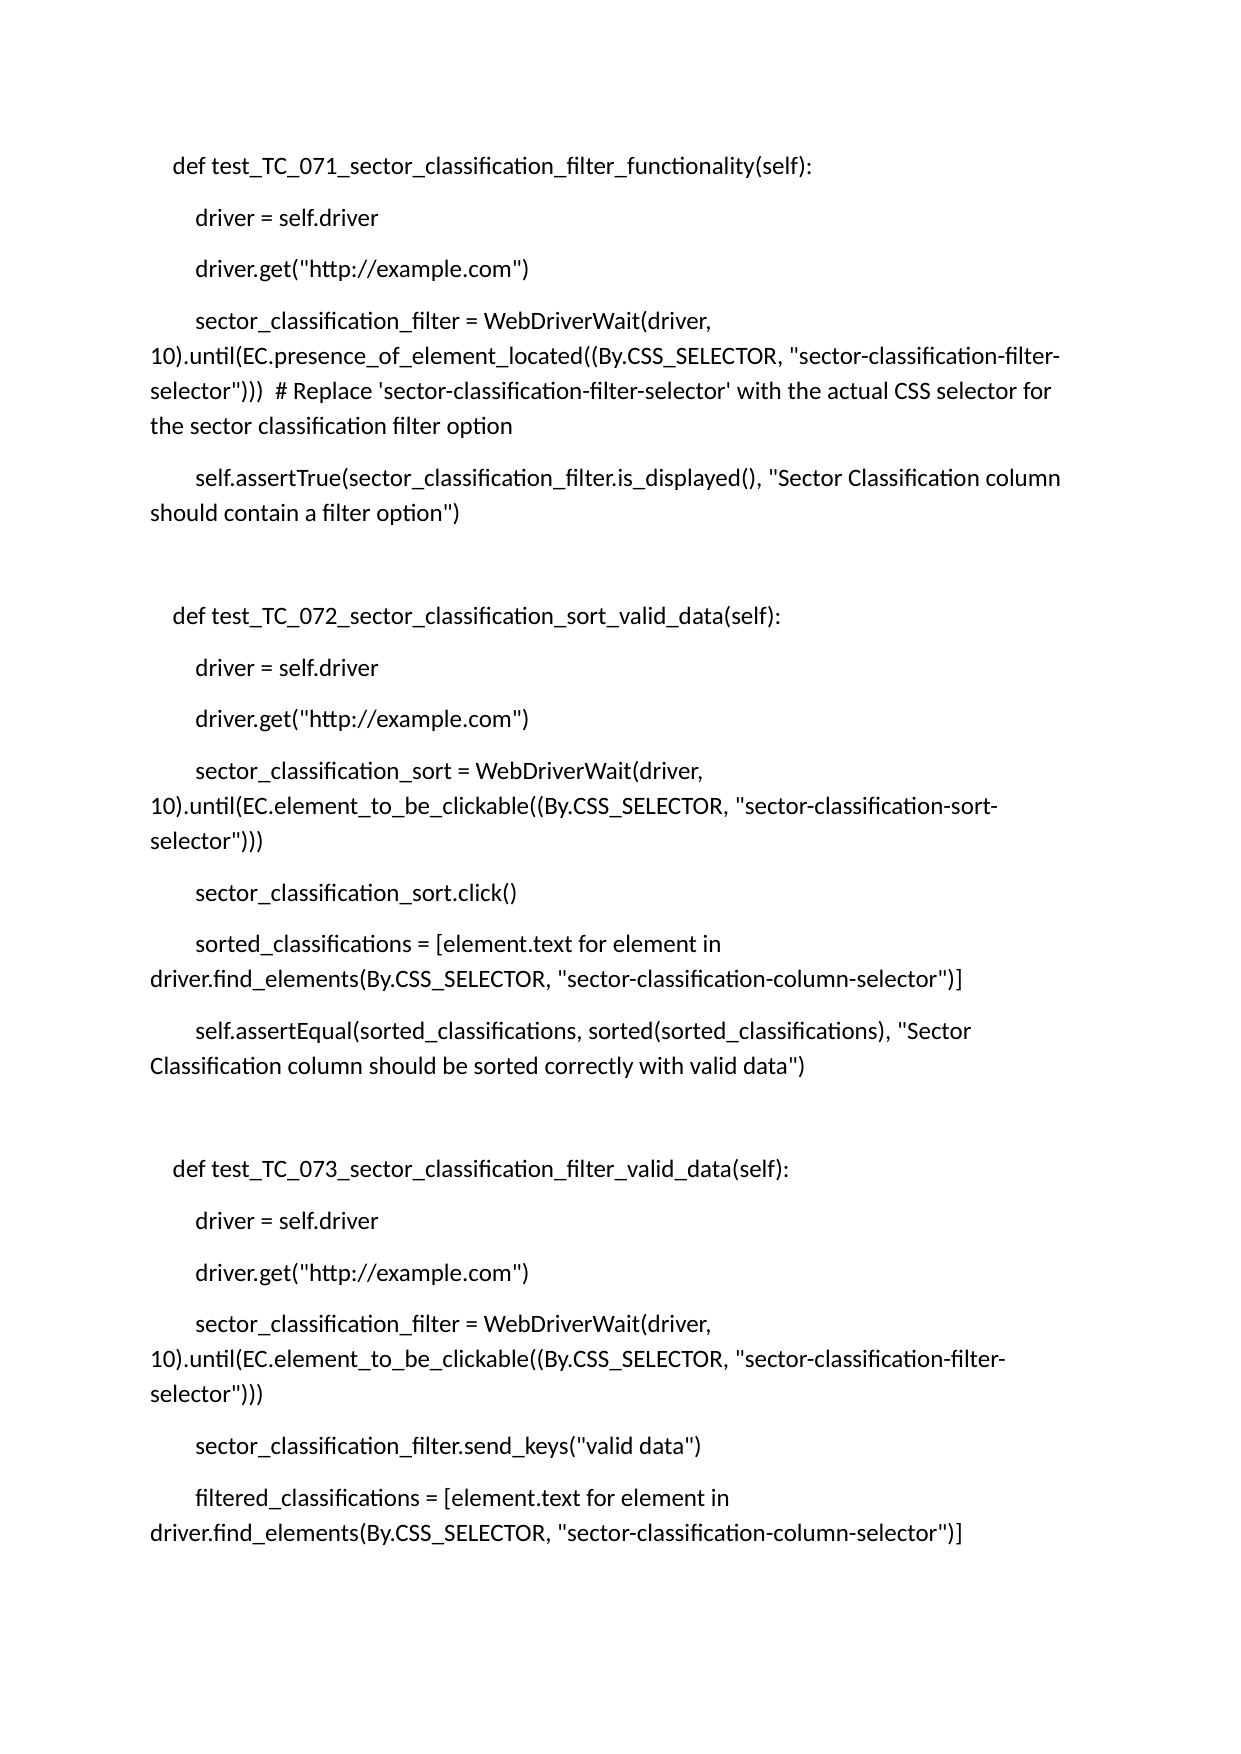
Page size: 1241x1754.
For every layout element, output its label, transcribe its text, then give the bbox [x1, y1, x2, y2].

text driver = self.driver [150, 652, 1090, 682]
text def test_TC_071_sector_classification_filter_functionality(self): [150, 150, 1090, 181]
text self.assertTrue(sector_classification_filter.is_displayed(), "Sector Classification column should contain a filter option") [150, 462, 1090, 527]
text sorted_classifications = [element.text for element in driver.find_elements(By.CSS_SELECTOR, "sector-classification-column-selector")] [150, 928, 1090, 994]
text filtered_classifications = [element.text for element in driver.find_elements(By.CSS_SELECTOR, "sector-classification-column-selector")] [150, 1482, 1090, 1547]
text sector_classification_sort = WebDriverWait(driver, 10).until(EC.element_to_be_clickable((By.CSS_SELECTOR, "sector-classification-sort-selector"))) [150, 755, 1090, 856]
text self.assertEqual(sorted_classifications, sorted(sorted_classifications), "Sector Classification column should be sorted correctly with valid data") [150, 1015, 1090, 1081]
text sector_classification_sort.click() [150, 877, 1090, 907]
text sector_classification_filter = WebDriverWait(driver, 10).until(EC.element_to_be_clickable((By.CSS_SELECTOR, "sector-classification-filter-selector"))) [150, 1308, 1090, 1409]
text driver = self.driver [150, 1205, 1090, 1236]
text driver.get("http://example.com") [150, 703, 1090, 734]
text sector_classification_filter.send_keys("valid data") [150, 1430, 1090, 1461]
text driver.get("http://example.com") [150, 253, 1090, 284]
text def test_TC_073_sector_classification_filter_valid_data(self): [150, 1153, 1090, 1184]
text driver.get("http://example.com") [150, 1257, 1090, 1287]
text sector_classification_filter = WebDriverWait(driver, 10).until(EC.presence_of_element_located((By.CSS_SELECTOR, "sector-classification-filter-selector"))) # Replace 'sector-classification-filter-selector' with the actual CSS selector for the sector classification filter option [150, 305, 1090, 441]
text driver = self.driver [150, 202, 1090, 232]
text def test_TC_072_sector_classification_sort_valid_data(self): [150, 600, 1090, 631]
